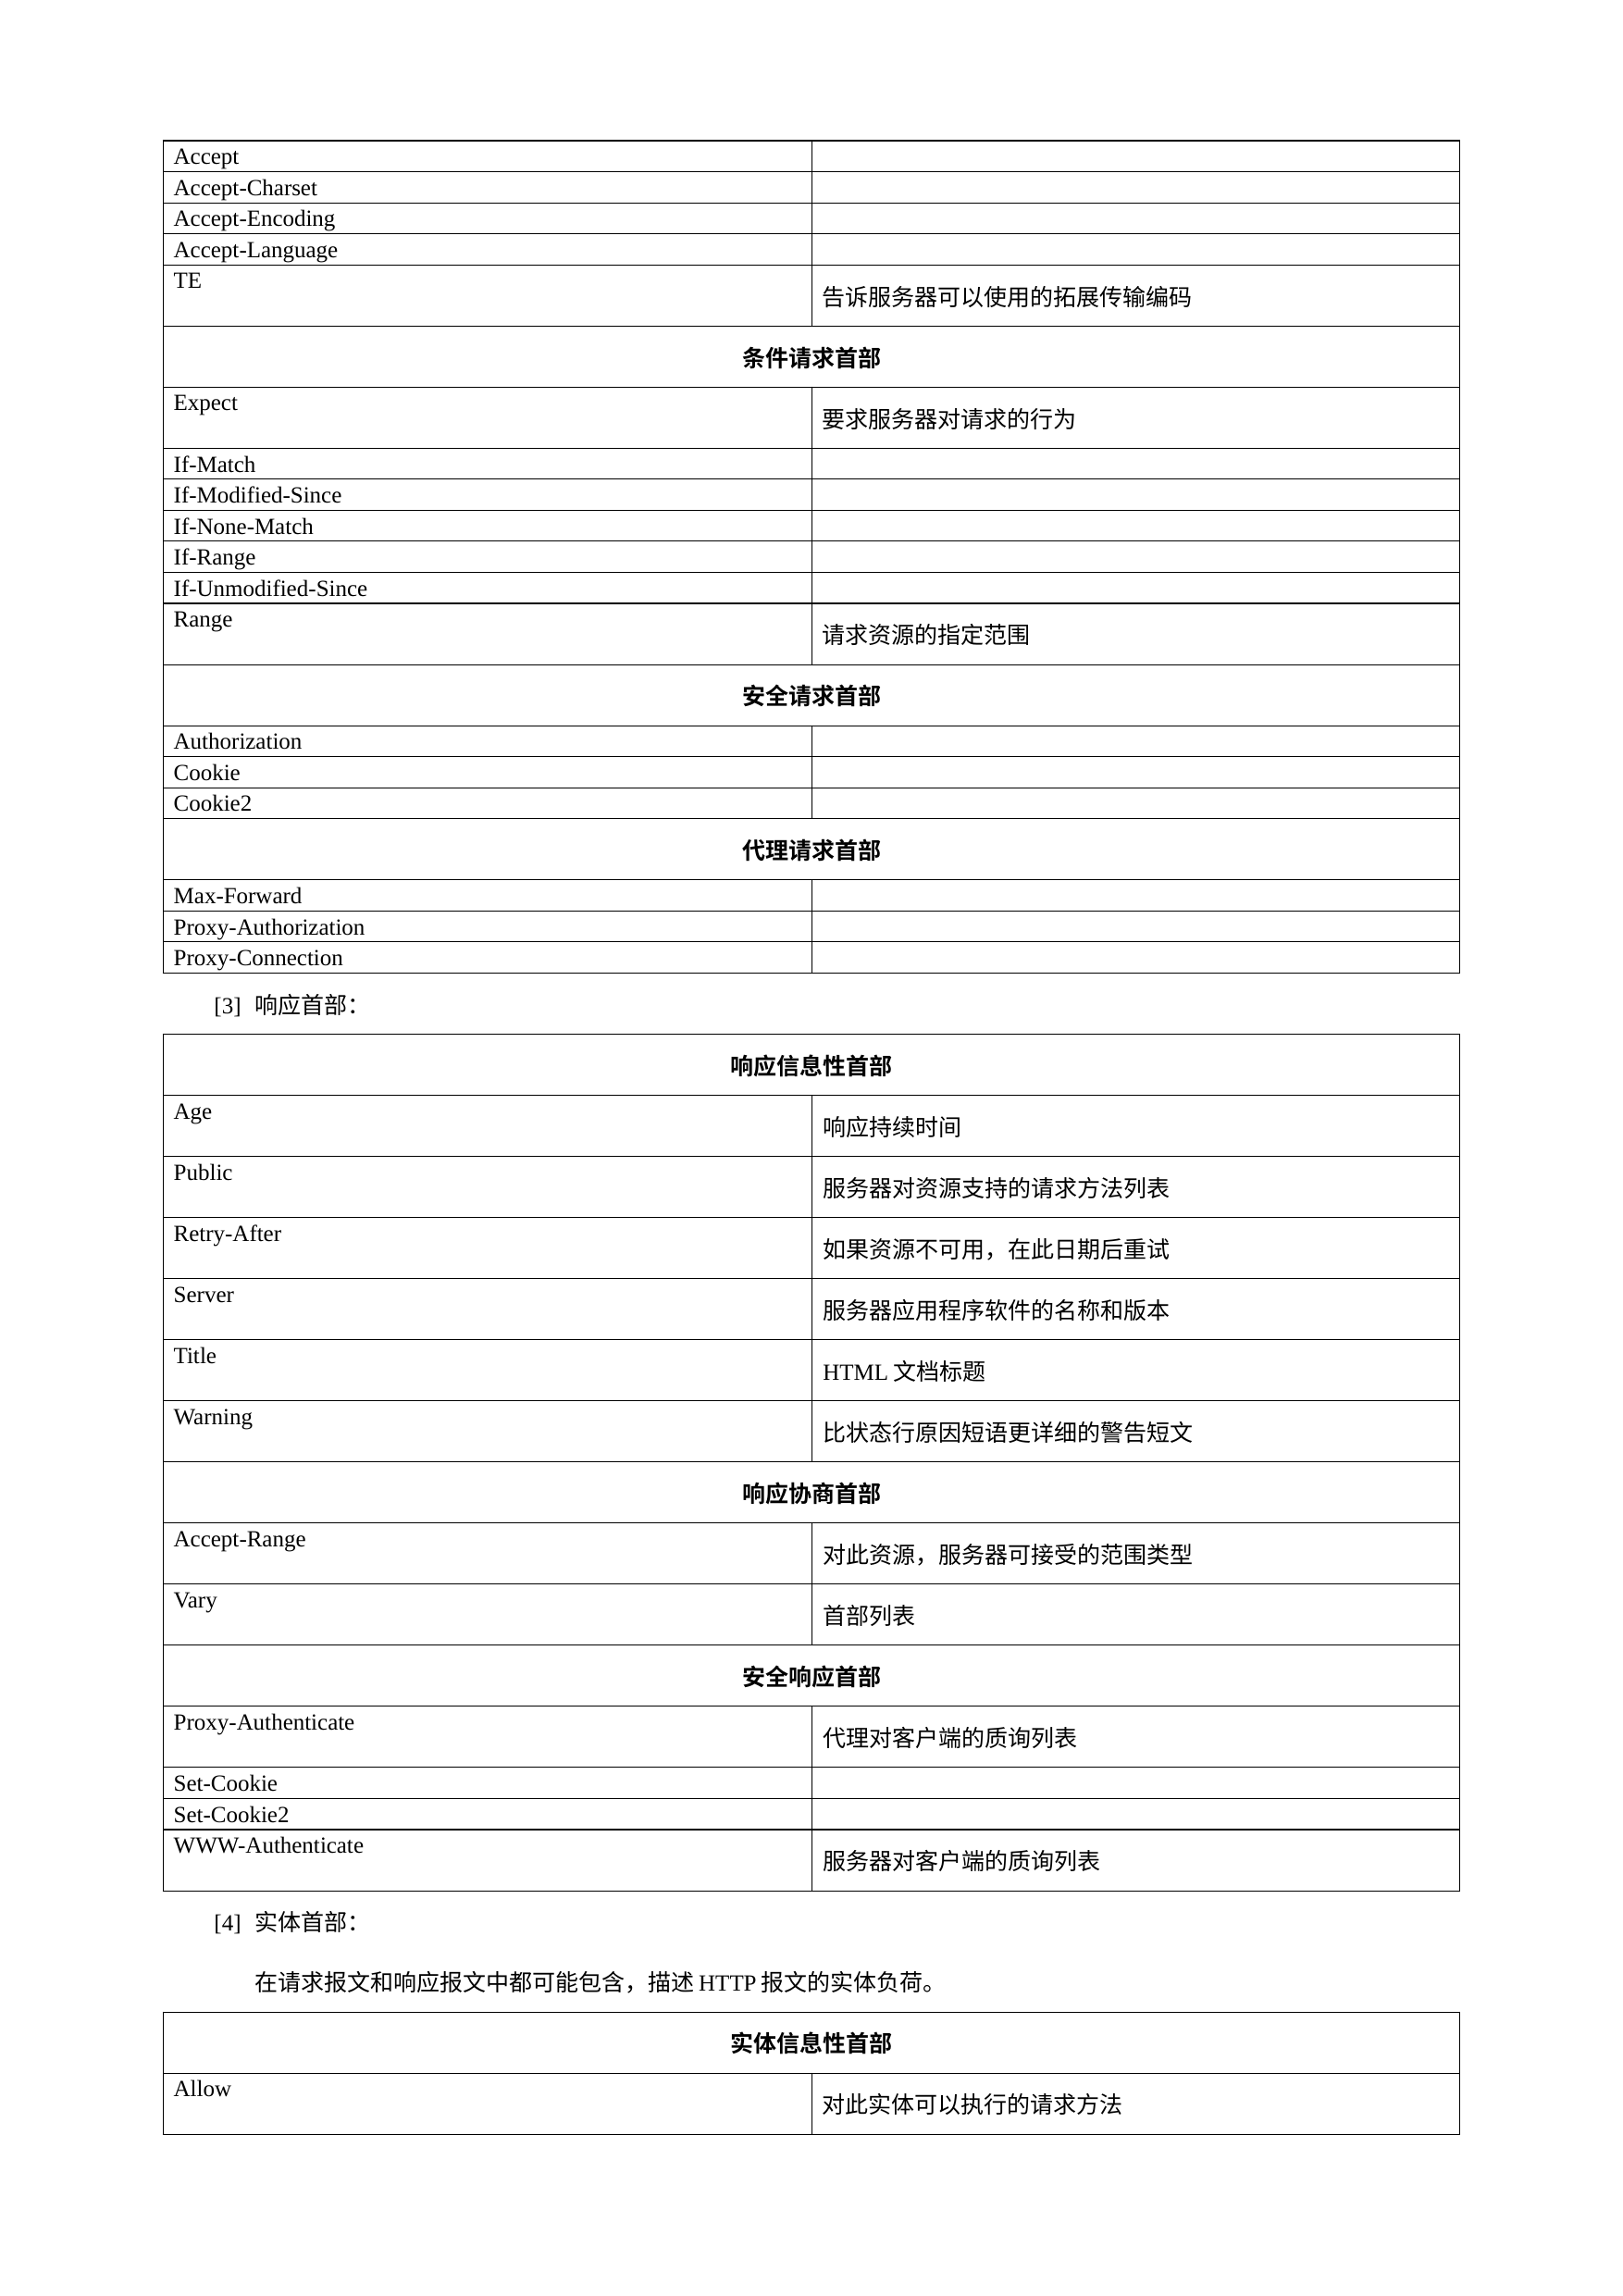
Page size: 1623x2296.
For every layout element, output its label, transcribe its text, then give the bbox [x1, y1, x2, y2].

text 在请求报文和响应报文中都可能包含，描述HTTP报文的实体负荷。 [254, 1951, 1449, 2011]
table_cell If-Modified-Since [164, 479, 812, 510]
table_cell 首部列表 [812, 1584, 1459, 1644]
table_cell 要求服务器对请求的行为 [812, 388, 1459, 448]
table_cell [812, 1799, 1459, 1829]
table_cell Age [164, 1096, 812, 1156]
table_cell Cookie2 [164, 788, 812, 818]
table_cell If-Range [164, 541, 812, 572]
table_cell [812, 511, 1459, 540]
table_cell If-Unmodified-Since [164, 573, 812, 602]
table_cell 比状态行原因短语更详细的警告短文 [812, 1401, 1459, 1461]
table_cell Expect [164, 388, 812, 448]
table_cell Allow [164, 2074, 812, 2134]
table_cell Public [164, 1157, 812, 1217]
table_cell [812, 1768, 1459, 1798]
list 实体首部： [214, 1892, 1449, 1951]
table_cell 响应协商首部 [164, 1462, 1459, 1522]
table_cell WWW-Authenticate [164, 1831, 812, 1890]
table_header 实体信息性首部 [164, 2013, 1459, 2072]
table_cell Accept-Charset [164, 172, 812, 202]
table_header 响应信息性首部 [164, 1035, 1459, 1095]
table_cell [812, 204, 1459, 233]
table_cell If-Match [164, 449, 812, 478]
table_cell 对此资源，服务器可接受的范围类型 [812, 1523, 1459, 1583]
table_cell Title [164, 1340, 812, 1400]
table_cell Accept-Range [164, 1523, 812, 1583]
table_cell If-None-Match [164, 511, 812, 540]
table_cell [812, 479, 1459, 510]
table_cell 安全请求首部 [164, 665, 1459, 725]
table_cell 代理请求首部 [164, 819, 1459, 879]
table_cell [812, 726, 1459, 756]
table_cell [812, 880, 1459, 911]
table_cell 条件请求首部 [164, 327, 1459, 387]
list 响应首部： [214, 974, 1449, 1034]
table_cell Accept-Encoding [164, 204, 812, 233]
table_cell [812, 573, 1459, 602]
table_cell [812, 541, 1459, 572]
table_cell [812, 142, 1459, 171]
table_cell 服务器对资源支持的请求方法列表 [812, 1157, 1459, 1217]
table_cell [812, 757, 1459, 788]
table_cell Cookie [164, 757, 812, 788]
table_cell 响应持续时间 [812, 1096, 1459, 1156]
table_cell 如果资源不可用，在此日期后重试 [812, 1218, 1459, 1278]
table_cell Warning [164, 1401, 812, 1461]
table_cell 安全响应首部 [164, 1645, 1459, 1706]
table_cell Authorization [164, 726, 812, 756]
table_cell Proxy-Connection [164, 942, 812, 973]
table_cell Accept [164, 142, 812, 171]
table_cell Accept-Language [164, 234, 812, 265]
table_cell [812, 172, 1459, 202]
table_cell [812, 234, 1459, 265]
table_cell 对此实体可以执行的请求方法 [812, 2074, 1459, 2134]
table_cell Set-Cookie [164, 1768, 812, 1798]
table_cell Proxy-Authorization [164, 912, 812, 941]
table_cell Range [164, 604, 812, 664]
table_cell Retry-After [164, 1218, 812, 1278]
table_cell Proxy-Authenticate [164, 1706, 812, 1767]
table_cell [812, 788, 1459, 818]
table_cell 服务器对客户端的质询列表 [812, 1831, 1459, 1890]
table_cell HTML文档标题 [812, 1340, 1459, 1400]
table_cell Max-Forward [164, 880, 812, 911]
table_cell 代理对客户端的质询列表 [812, 1706, 1459, 1767]
table_cell 请求资源的指定范围 [812, 604, 1459, 664]
table_cell TE [164, 266, 812, 326]
table_cell Server [164, 1279, 812, 1339]
table_cell [812, 449, 1459, 478]
table_cell [812, 912, 1459, 941]
table_cell 服务器应用程序软件的名称和版本 [812, 1279, 1459, 1339]
table_cell 告诉服务器可以使用的拓展传输编码 [812, 266, 1459, 326]
table_cell Vary [164, 1584, 812, 1644]
table_cell Set-Cookie2 [164, 1799, 812, 1829]
table_cell [812, 942, 1459, 973]
